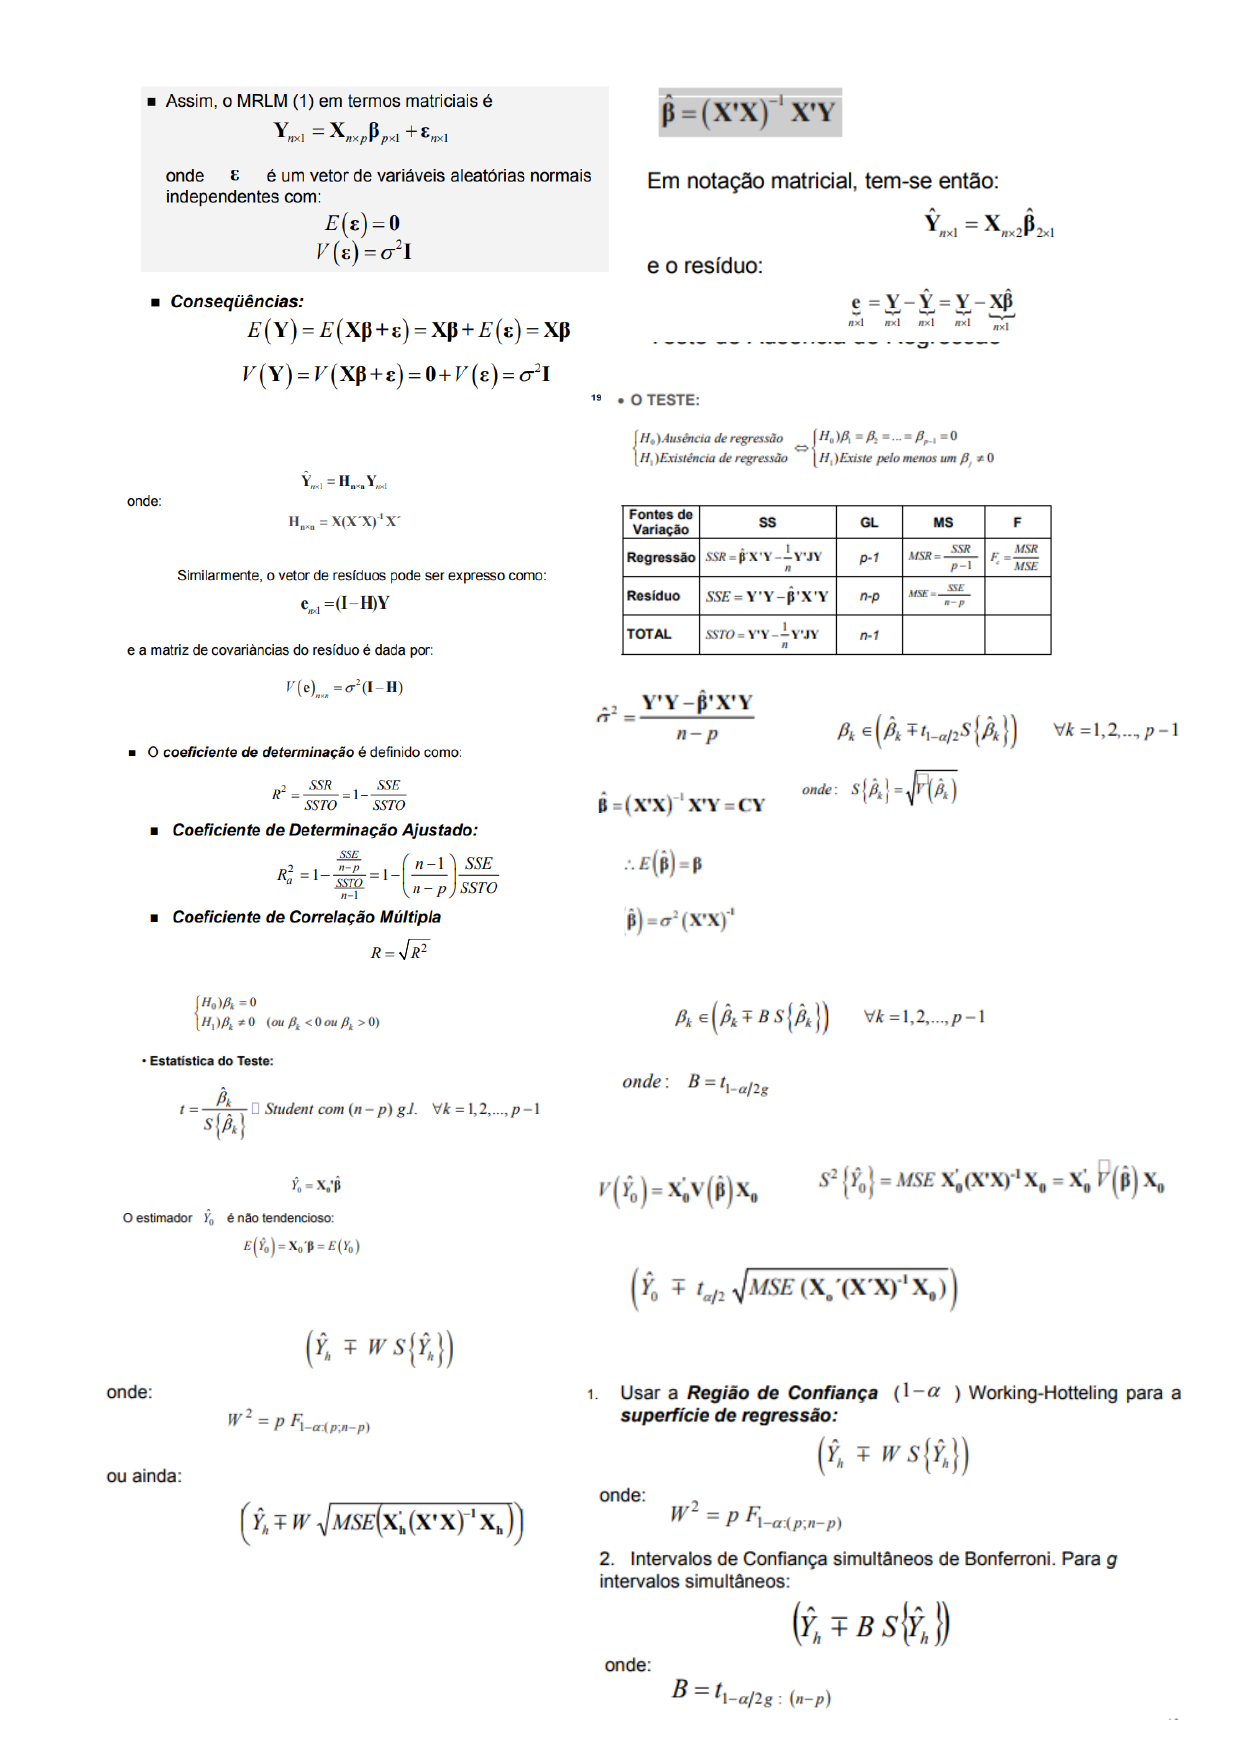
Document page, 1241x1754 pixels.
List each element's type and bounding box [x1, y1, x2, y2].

picture [108, 464, 788, 762]
picture [93, 714, 1199, 1145]
picture [625, 1262, 969, 1325]
picture [648, 77, 866, 150]
picture [576, 1373, 1187, 1720]
picture [109, 77, 1084, 662]
picture [109, 1168, 389, 1296]
picture [587, 1168, 777, 1222]
picture [91, 1319, 543, 1560]
picture [809, 1158, 1182, 1214]
